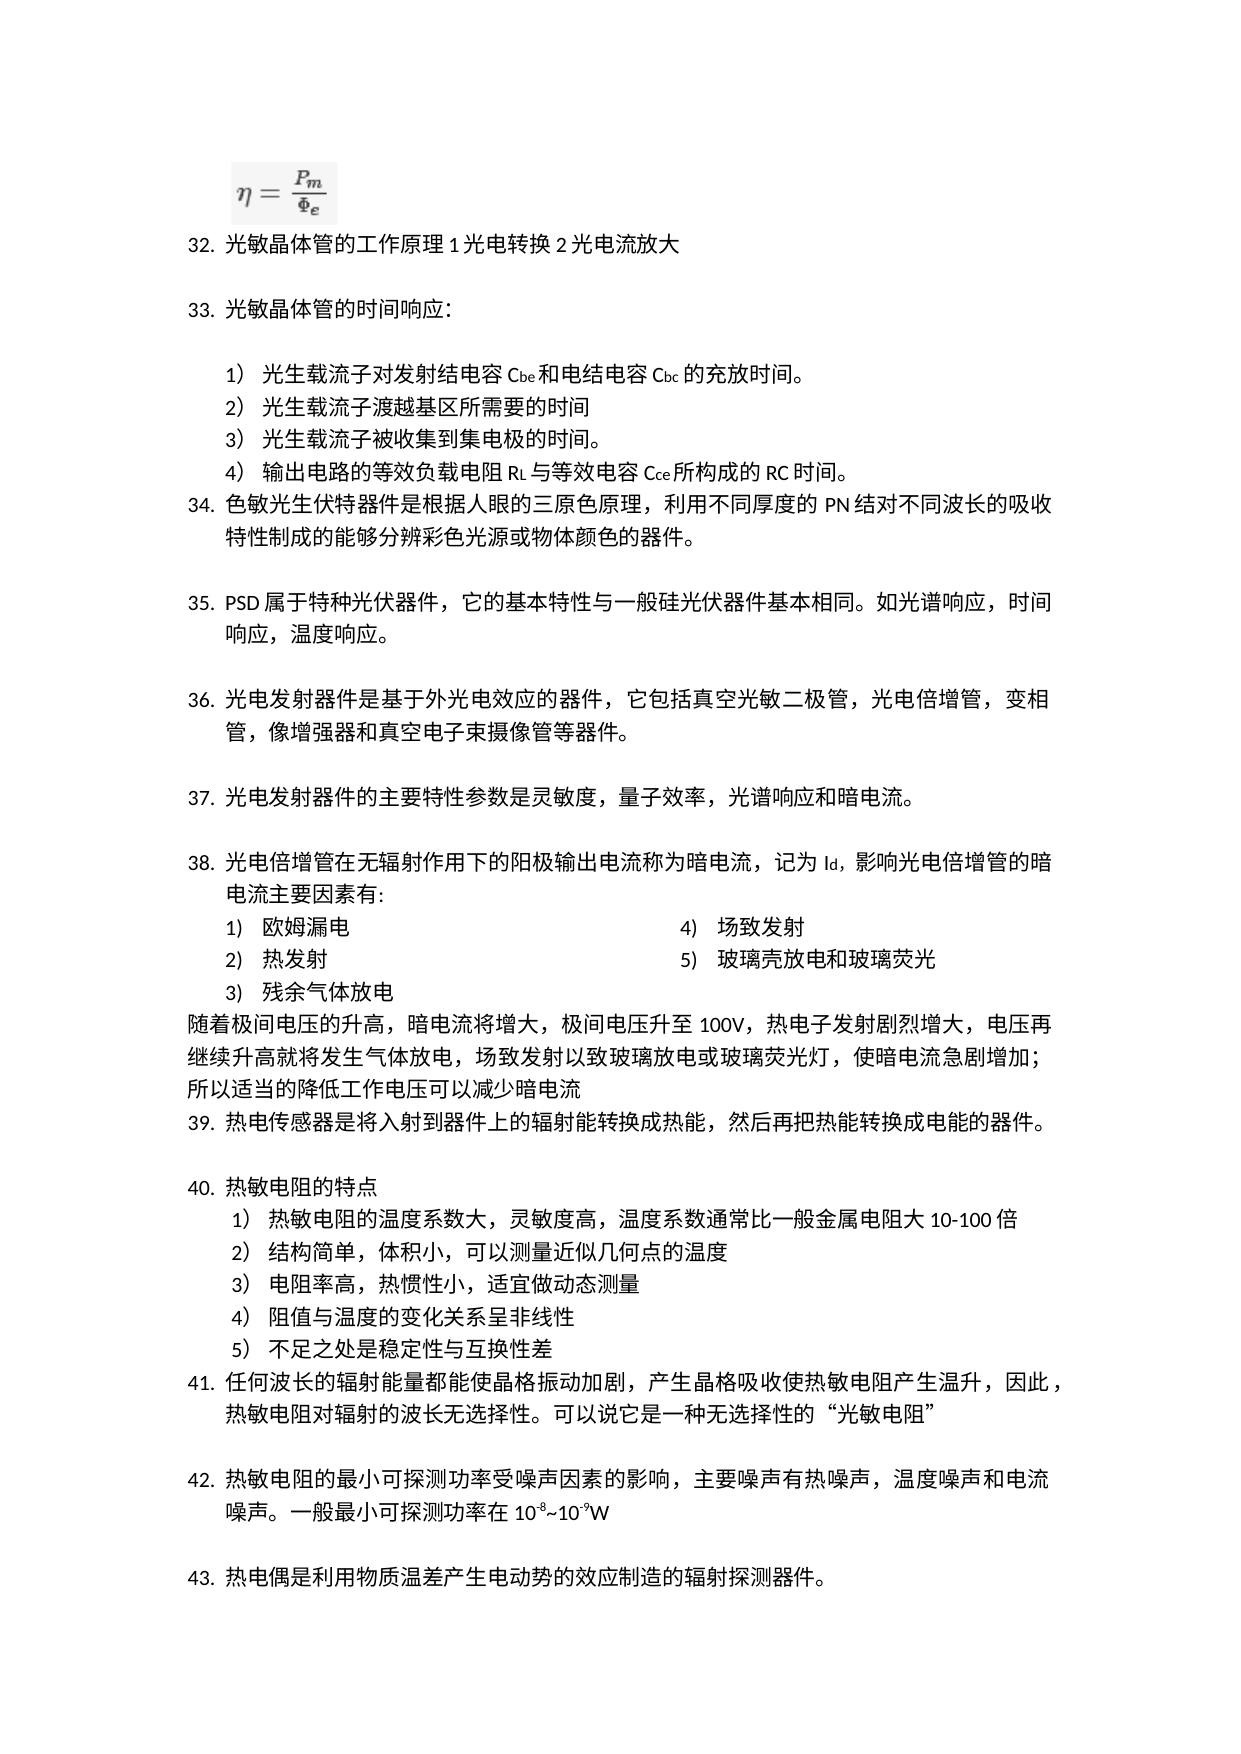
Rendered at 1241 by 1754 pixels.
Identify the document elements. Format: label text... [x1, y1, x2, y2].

list 欧姆漏电 [225, 909, 598, 942]
list 光生载流子渡越基区所需要的时间 [225, 389, 1053, 422]
list 光生载流子对发射结电容Cbe和电结电容Cbc 的充放时间。 [225, 357, 1053, 389]
list 热电偶是利用物质温差产生电动势的效应制造的辐射探测器件。 [187, 1559, 1053, 1592]
list 输出电路的等效负载电阻RL与等效电容Cce所构成的RC时间。 [225, 454, 1053, 487]
list 热敏电阻的温度系数大，灵敏度高，温度系数通常比一般金属电阻大10-100倍 [231, 1202, 1053, 1234]
list 不足之处是稳定性与互换性差 [231, 1332, 1053, 1364]
list 色敏光生伏特器件是根据人眼的三原色原理，利用不同厚度的PN结对不同波长的吸收特性制成的能够分辨彩色光源或物体颜色的器件。 [187, 487, 1053, 552]
list 热发射 [225, 942, 598, 974]
list 光敏晶体管的工作原理1光电转换2光电流放大 [187, 227, 1053, 259]
list 热敏电阻的特点 [187, 1169, 1053, 1202]
list 任何波长的辐射能量都能使晶格振动加剧，产生晶格吸收使热敏电阻产生温升，因此，热敏电阻对辐射的波长无选择性。可以说它是一种无选择性的“光敏电阻” [187, 1364, 1053, 1429]
list 场致发射 [680, 909, 1053, 942]
picture [231, 162, 338, 225]
list 光电发射器件是基于外光电效应的器件，它包括真空光敏二极管，光电倍增管，变相管，像增强器和真空电子束摄像管等器件。 [187, 682, 1053, 747]
list 阻值与温度的变化关系呈非线性 [231, 1299, 1053, 1332]
text 随着极间电压的升高，暗电流将增大，极间电压升至100V，热电子发射剧烈增大，电压再继续升高就将发生气体放电，场致发射以致玻璃放电或玻璃荧光灯，使暗电流急剧增加；所以适当的降低工作电压可以减少暗电流 [187, 1007, 1053, 1104]
list 光生载流子被收集到集电极的时间。 [225, 422, 1053, 454]
list PSD属于特种光伏器件，它的基本特性与一般硅光伏器件基本相同。如光谱响应，时间响应，温度响应。 [187, 584, 1053, 649]
list 光敏晶体管的时间响应： [187, 292, 1053, 324]
list 电阻率高，热惯性小，适宜做动态测量 [231, 1267, 1053, 1299]
list 热电传感器是将入射到器件上的辐射能转换成热能，然后再把热能转换成电能的器件。 [187, 1104, 1053, 1137]
list 热敏电阻的最小可探测功率受噪声因素的影响，主要噪声有热噪声，温度噪声和电流噪声。一般最小可探测功率在10-8~10-9W [187, 1462, 1053, 1527]
list 光电倍增管在无辐射作用下的阳极输出电流称为暗电流，记为Id，影响光电倍增管的暗电流主要因素有: [187, 844, 1053, 909]
list 光电发射器件的主要特性参数是灵敏度，量子效率，光谱响应和暗电流。 [187, 779, 1053, 812]
list 残余气体放电 [225, 974, 598, 1007]
list 结构简单，体积小，可以测量近似几何点的温度 [231, 1234, 1053, 1267]
list 玻璃壳放电和玻璃荧光 [680, 942, 1053, 974]
